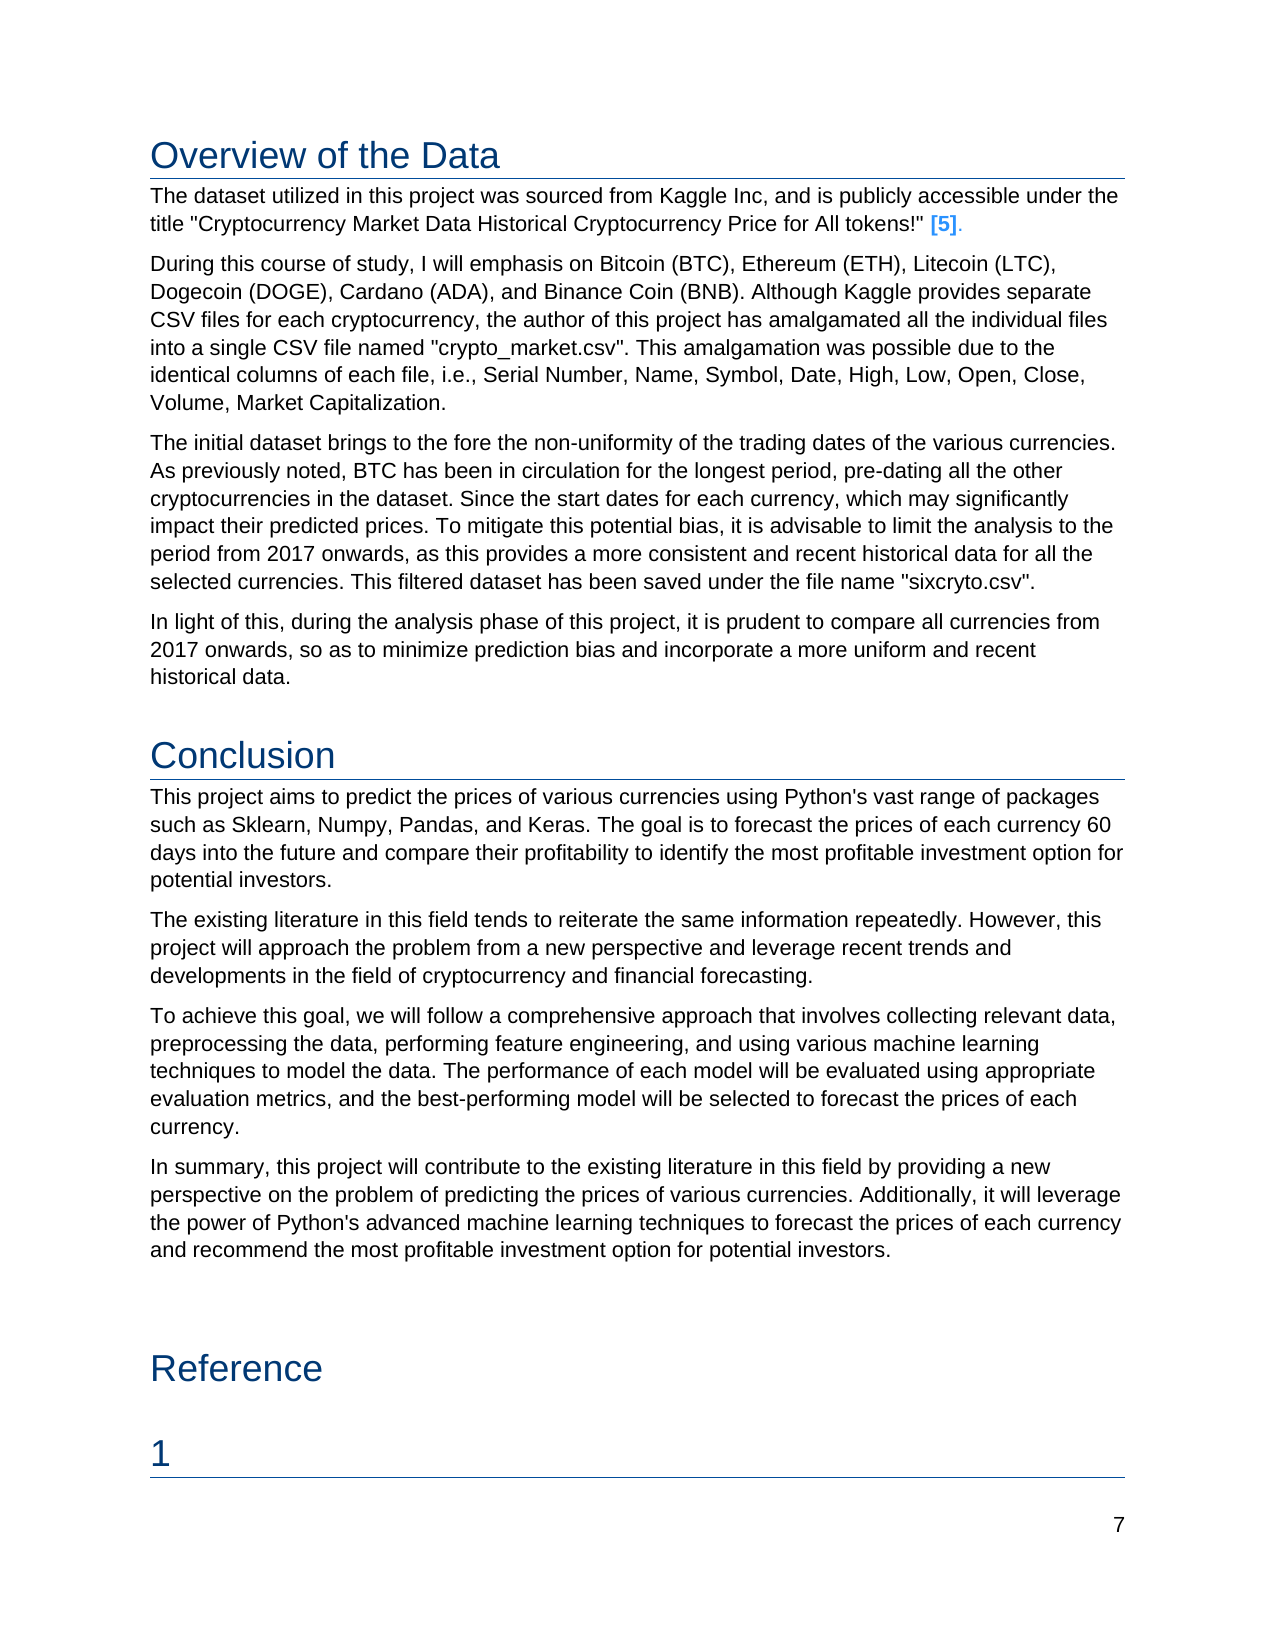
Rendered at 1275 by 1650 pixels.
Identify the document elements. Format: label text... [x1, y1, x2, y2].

subtitle Overview of the Data [150, 133, 1125, 178]
text The initial dataset brings to the fore the non-uniformity of the trading dates of the various currencies. As previously noted, BTC has been in circulation for the longest period, pre-dating all the other cryptocurrencies in the dataset. Since the start dates for each currency, which may significantly impact their predicted prices. To mitigate this potential bias, it is advisable to limit the analysis to the period from 2017 onwards, as this provides a more consistent and recent historical data for all the selected currencies. This filtered dataset has been saved under the file name "sixcryto.csv". [150, 430, 1125, 594]
subtitle Conclusion [150, 733, 1125, 779]
text In light of this, during the analysis phase of this project, it is prudent to compare all currencies from 2017 onwards, so as to minimize prediction bias and incorporate a more uniform and recent historical data. [150, 609, 1125, 689]
text In summary, this project will contribute to the existing literature in this field by providing a new perspective on the problem of predicting the prices of various currencies. Additionally, it will leverage the power of Python's advanced machine learning techniques to forecast the prices of each currency and recommend the most profitable investment option for potential investors. [150, 1154, 1125, 1262]
text The dataset utilized in this project was sourced from Kaggle Inc, and is publicly accessible under the title "Cryptocurrency Market Data Historical Cryptocurrency Price for All tokens!" [5]. [150, 183, 1125, 236]
text This project aims to predict the prices of various currencies using Python's vast range of packages such as Sklearn, Numpy, Pandas, and Keras. The goal is to forecast the prices of each currency 60 days into the future and compare their profitability to identify the most profitable investment option for potential investors. [150, 784, 1125, 892]
text To achieve this goal, we will follow a comprehensive approach that involves collecting relevant data, preprocessing the data, performing feature engineering, and using various machine learning techniques to model the data. The performance of each model will be evaluated using appropriate evaluation metrics, and the best-performing model will be selected to forecast the prices of each currency. [150, 1003, 1125, 1139]
text The existing literature in this field tends to reiterate the same information repeatedly. However, this project will approach the problem from a new perspective and leverage recent trends and developments in the field of cryptocurrency and financial forecasting. [150, 907, 1125, 988]
subtitle Reference [150, 1347, 1125, 1390]
text During this course of study, I will emphasis on Bitcoin (BTC), Ethereum (ETH), Litecoin (LTC), Dogecoin (DOGE), Cardano (ADA), and Binance Coin (BNB). Although Kaggle provides separate CSV files for each cryptocurrency, the author of this project has amalgamated all the individual files into a single CSV file named "crypto_market.csv". This amalgamation was possible due to the identical columns of each file, i.e., Serial Number, Name, Symbol, Date, High, Low, Open, Close, Volume, Market Capitalization. [150, 251, 1125, 415]
